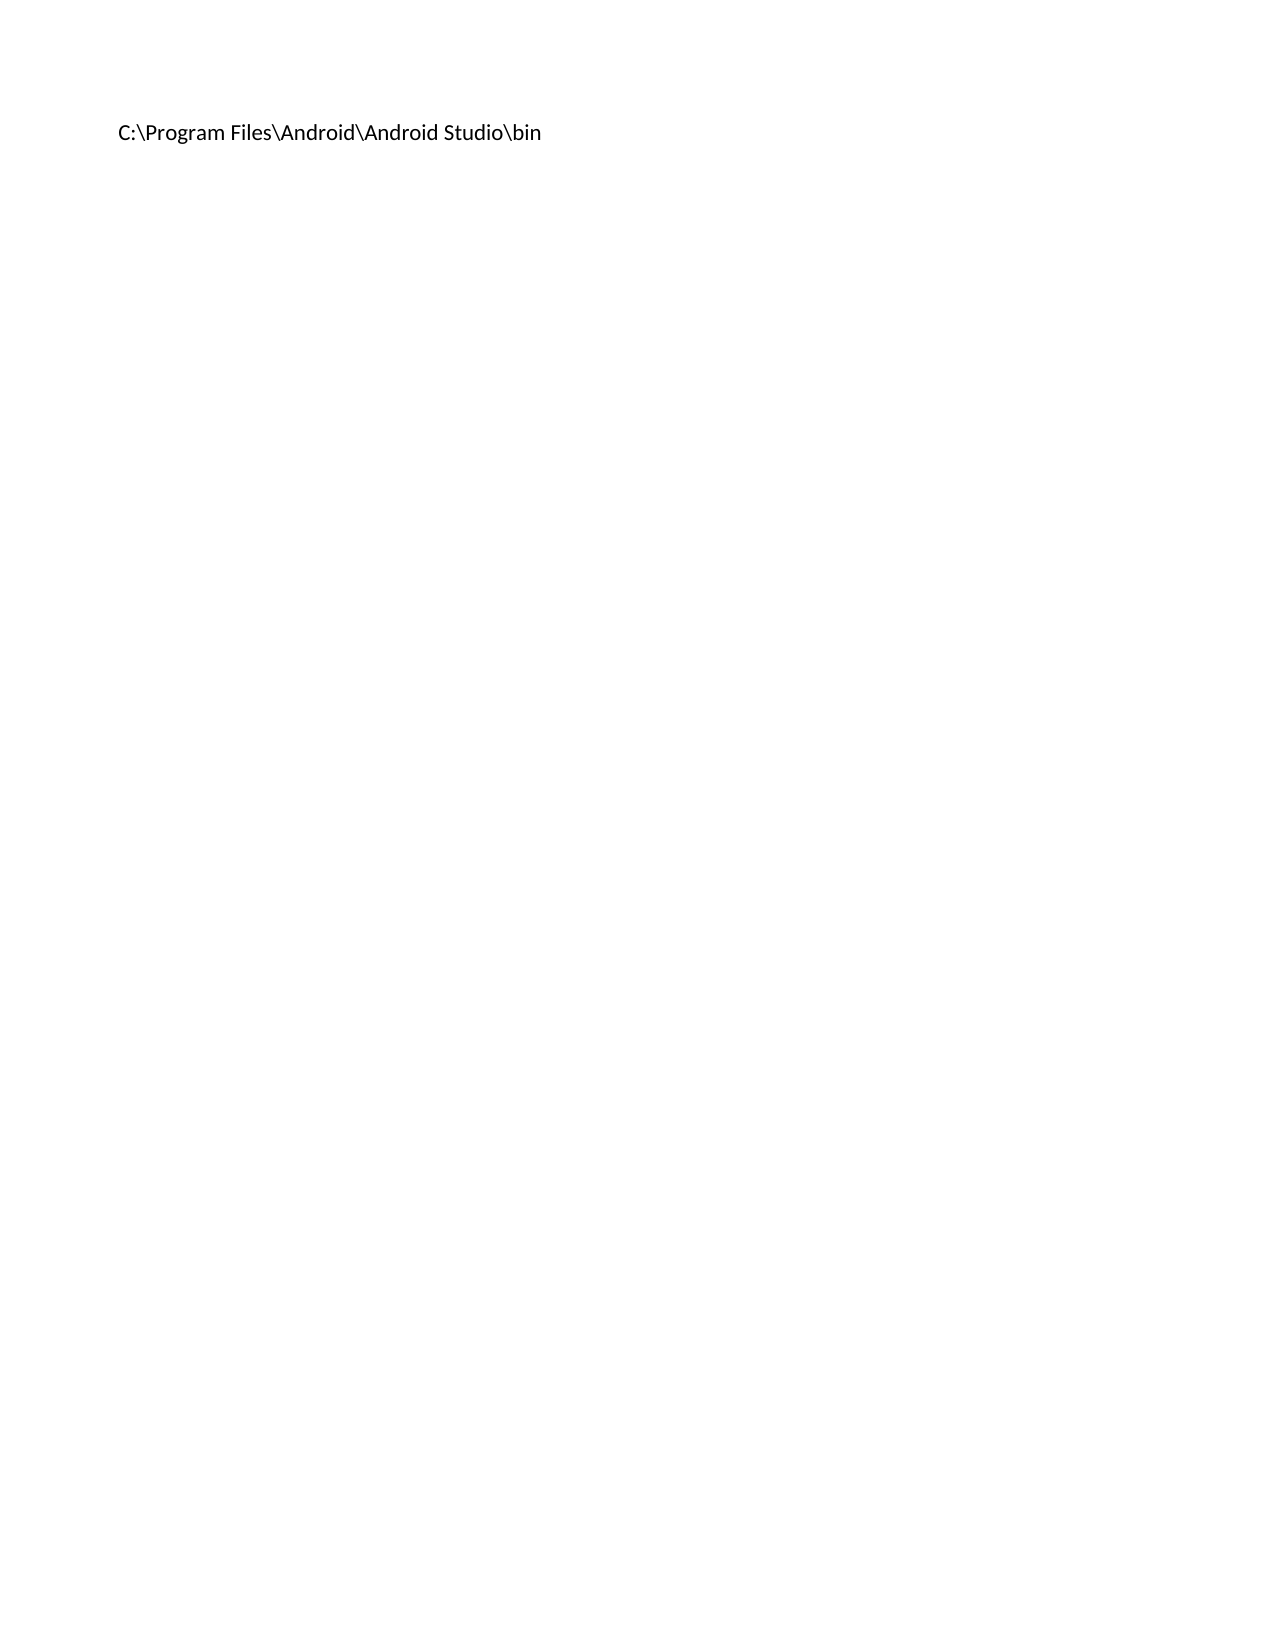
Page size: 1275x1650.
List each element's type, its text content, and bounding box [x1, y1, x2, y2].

text C:\Program Files\Android\Android Studio\bin [118, 118, 1157, 146]
